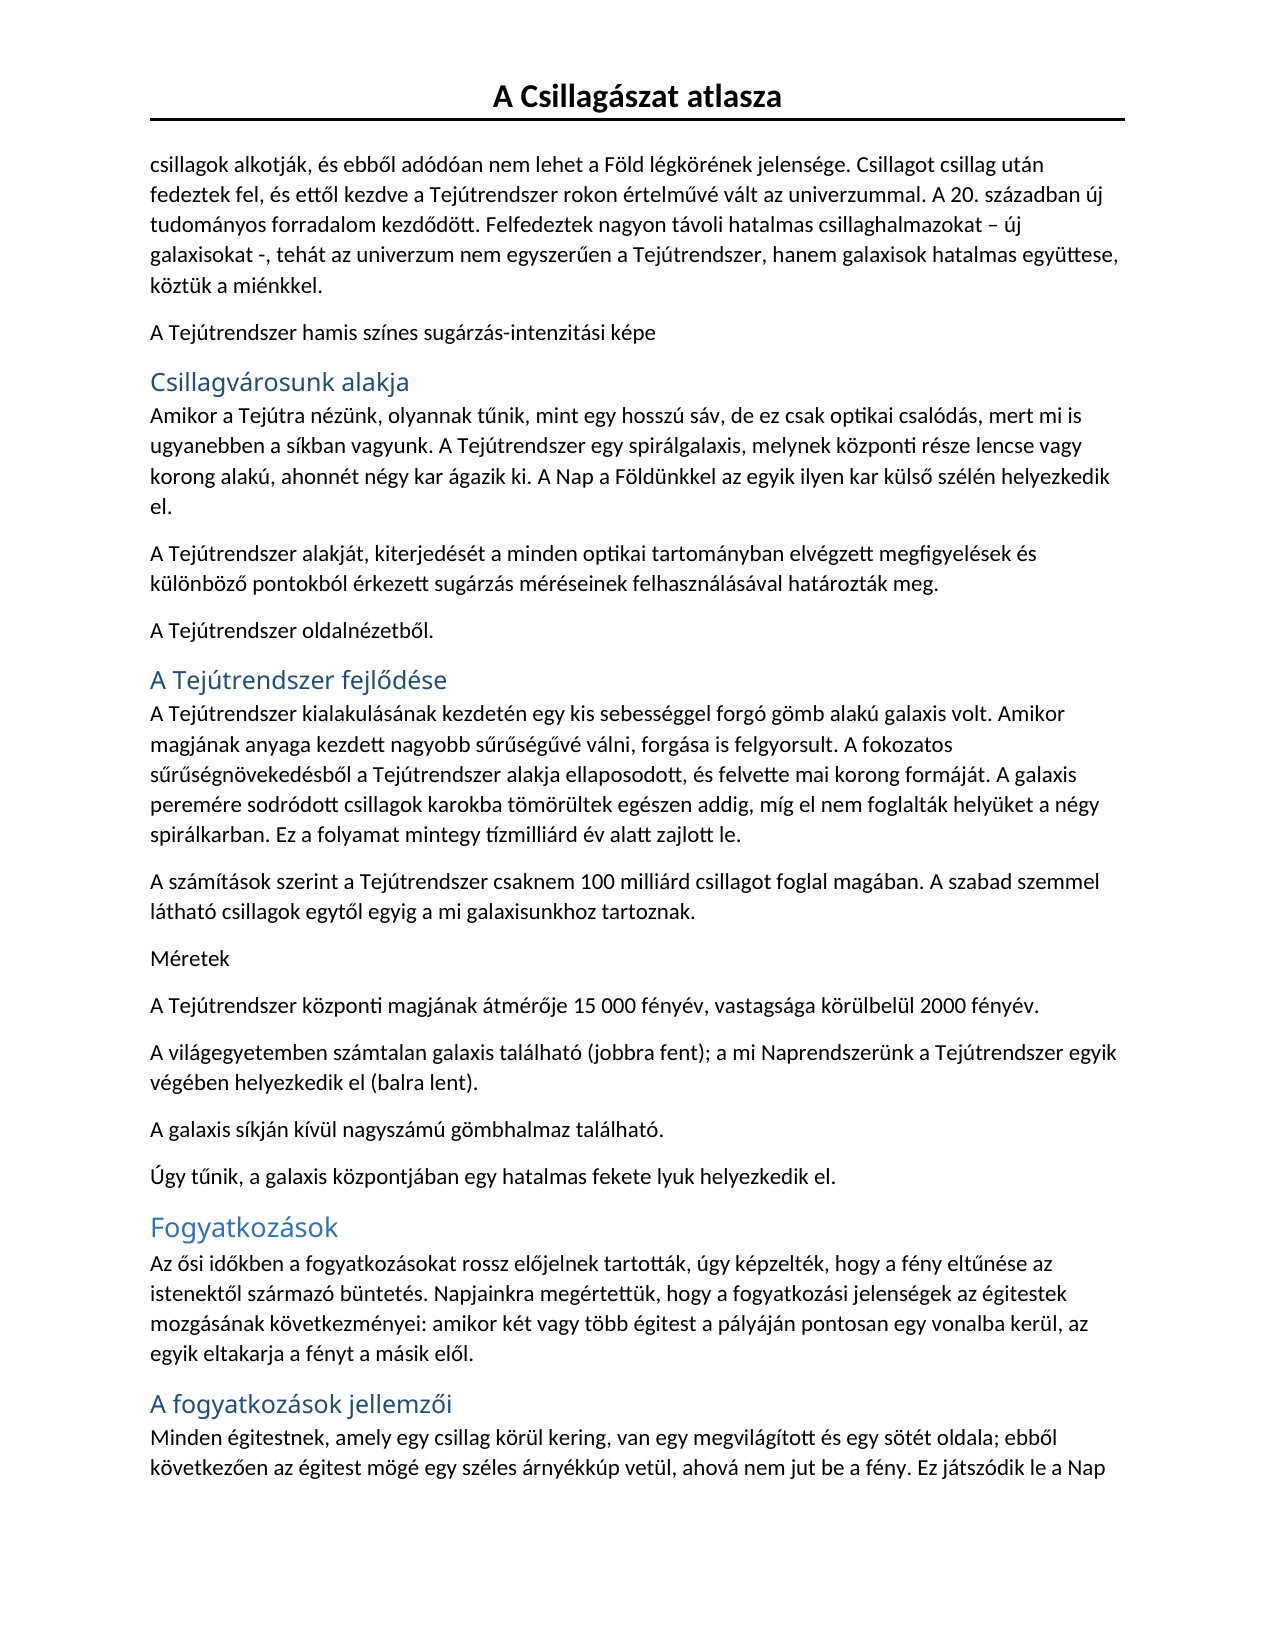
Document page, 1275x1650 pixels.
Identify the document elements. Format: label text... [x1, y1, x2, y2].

text A galaxis síkján kívül nagyszámú gömbhalmaz található. [150, 1115, 1125, 1143]
text Méretek [150, 944, 1125, 972]
subtitle A fogyatkozások jellemzői [150, 1386, 1125, 1420]
text A számítások szerint a Tejútrendszer csaknem 100 milliárd csillagot foglal magában. A szabad szemmel látható csillagok egytől egyig a mi galaxisunkhoz tartoznak. [150, 867, 1125, 926]
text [150, 150, 1125, 299]
subtitle Fogyatkozások [150, 1209, 1125, 1246]
text Úgy tűnik, a galaxis központjában egy hatalmas fekete lyuk helyezkedik el. [150, 1162, 1125, 1190]
text Az ősi időkben a fogyatkozásokat rossz előjelnek tartották, úgy képzelték, hogy a fény eltűnése az istenektől származó büntetés. Napjainkra megértettük, hogy a fogyatkozási jelenségek az égitestek mozgásának következményei: amikor két vagy több égitest a pályáján pontosan egy vonalba kerül, az egyik eltakarja a fényt a másik elől. [150, 1249, 1125, 1367]
text A Tejútrendszer alakját, kiterjedését a minden optikai tartományban elvégzett megfigyelések és különböző pontokból érkezett sugárzás méréseinek felhasználásával határozták meg. [150, 539, 1125, 597]
text A Tejútrendszer hamis színes sugárzás-intenzitási képe [150, 318, 1125, 346]
subtitle A Tejútrendszer fejlődése [150, 663, 1125, 697]
text A Tejútrendszer oldalnézetből. [150, 616, 1125, 644]
text Amikor a Tejútra nézünk, olyannak tűnik, mint egy hosszú sáv, de ez csak optikai csalódás, mert mi is ugyanebben a síkban vagyunk. A Tejútrendszer egy spirálgalaxis, melynek központi része lencse vagy korong alakú, ahonnét négy kar ágazik ki. A Nap a Földünkkel az egyik ilyen kar külső szélén helyezkedik el. [150, 401, 1125, 520]
text A világegyetemben számtalan galaxis található (jobbra fent); a mi Naprendszerünk a Tejútrendszer egyik végében helyezkedik el (balra lent). [150, 1038, 1125, 1096]
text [150, 1423, 1125, 1481]
subtitle Csillagvárosunk alakja [150, 364, 1125, 399]
text A Tejútrendszer kialakulásának kezdetén egy kis sebességgel forgó gömb alakú galaxis volt. Amikor magjának anyaga kezdett nagyobb sűrűségűvé válni, forgása is felgyorsult. A fokozatos sűrűségnövekedésből a Tejútrendszer alakja ellaposodott, és felvette mai korong formáját. A galaxis peremére sodródott csillagok karokba tömörültek egészen addig, míg el nem foglalták helyüket a négy spirálkarban. Ez a folyamat mintegy tízmilliárd év alatt zajlott le. [150, 699, 1125, 848]
text A Tejútrendszer központi magjának átmérője 15 000 fényév, vastagsága körülbelül 2000 fényév. [150, 991, 1125, 1019]
